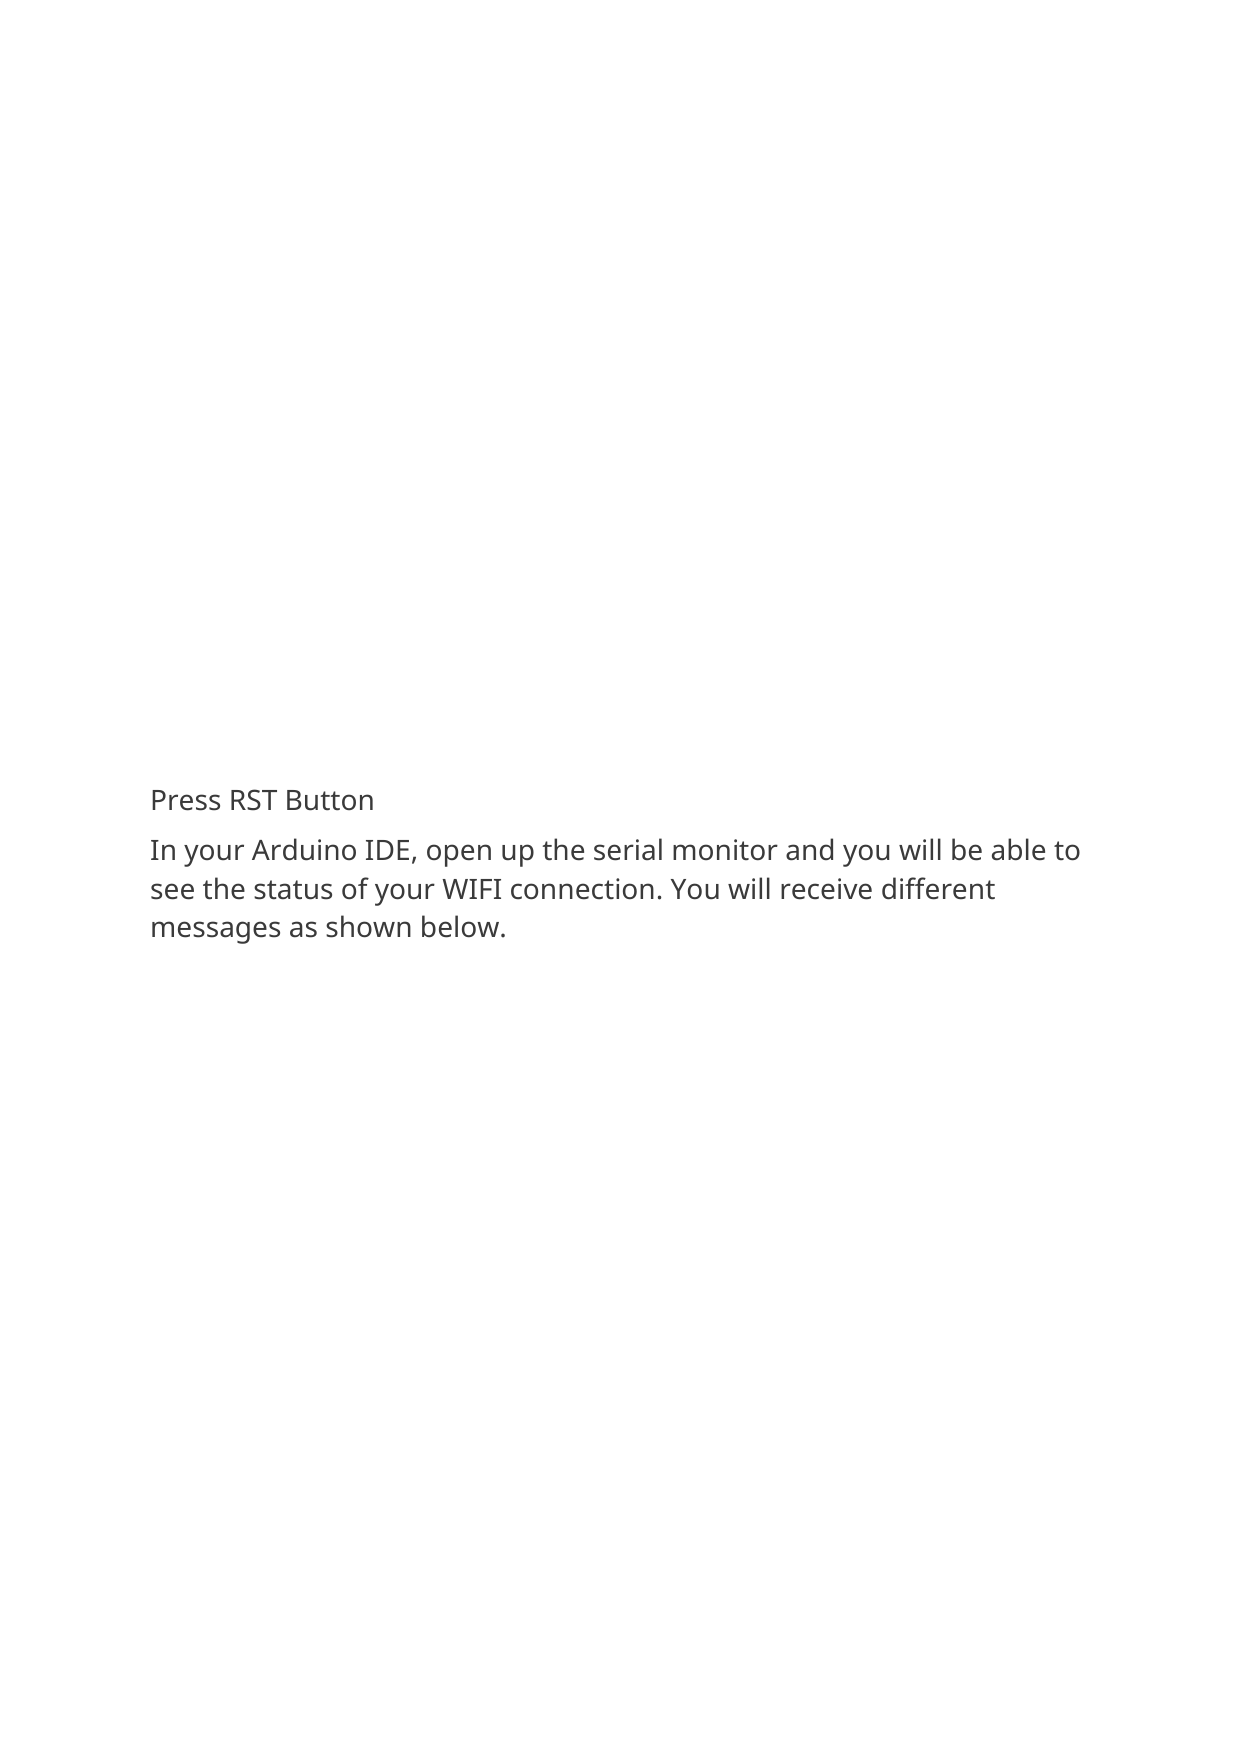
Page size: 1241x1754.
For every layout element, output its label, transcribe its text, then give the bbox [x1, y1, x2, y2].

text Press RST Button [150, 150, 1090, 818]
text In your Arduino IDE, open up the serial monitor and you will be able to see the status of your WIFI connection. You will receive different messages as shown below. [150, 831, 1090, 946]
